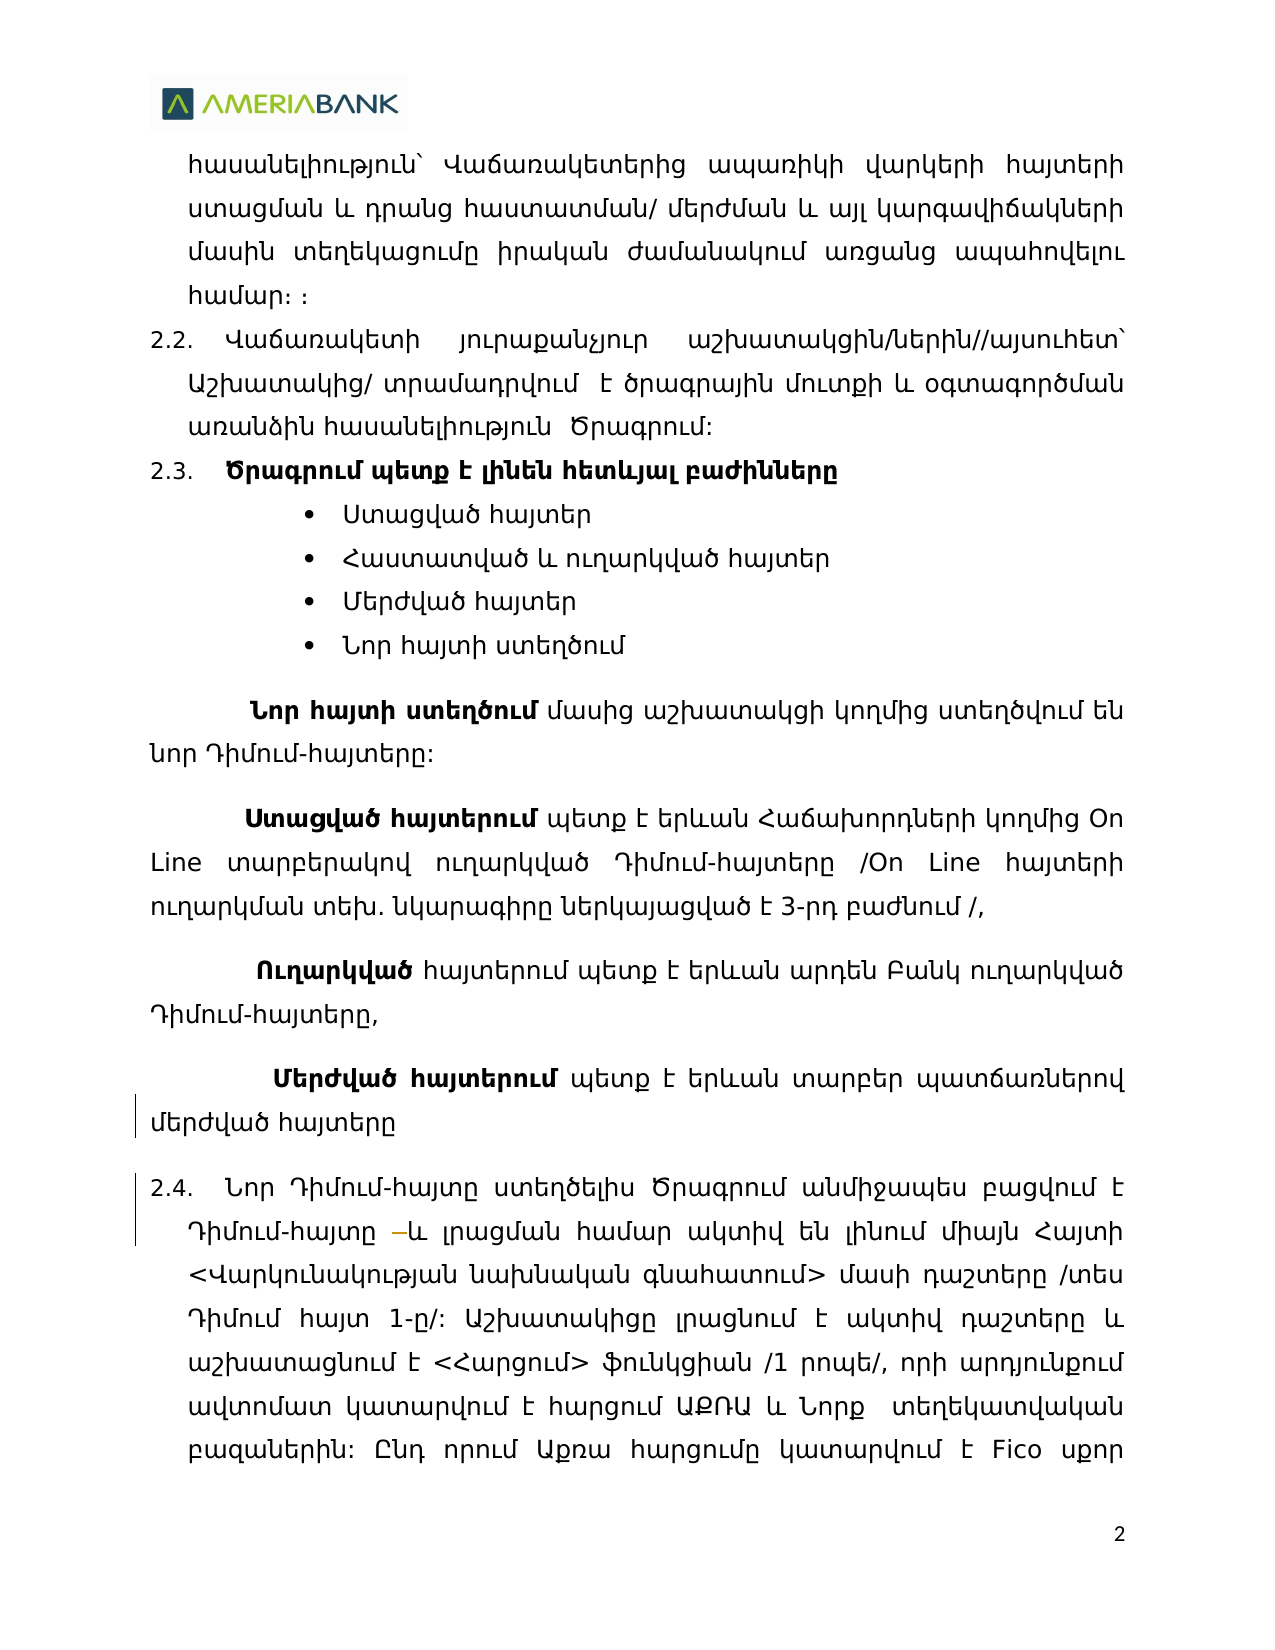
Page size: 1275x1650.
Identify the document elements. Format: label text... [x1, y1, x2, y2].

text Ստացված հայտերում պետք է երևան Հաճախորդների կողմից On Line տարբերակով ուղարկված Դիմում-հայտերը /On Line հայտերի ուղարկման տեխ. նկարագիրը ներկայացված է 3-րդ բաժնում /, [150, 804, 1125, 921]
text Նոր հայտի ստեղծում մասից աշխատակցի կողմից ստեղծվում են նոր Դիմում-հայտերը: [150, 696, 1125, 769]
list Հաստատված և ուղարկված հայտեր [305, 544, 1125, 573]
list Ստացված հայտեր [305, 500, 1125, 529]
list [150, 150, 1125, 310]
text Ուղարկված հայտերում պետք է երևան արդեն Բանկ ուղարկված Դիմում-հայտերը, [150, 956, 1125, 1029]
list Ծրագրում պետք է լինեն հետևյալ բաժինները [150, 456, 1125, 485]
list Վաճառակետի յուրաքանչյուր աշխատակցին/ներին//այսուհետ՝ Աշխատակից/ տրամադրվում է ծրագրային մուտքի և օգտագործման առանձին հասանելիություն Ծրագրում: [150, 325, 1125, 442]
list Նոր հայտի ստեղծում [305, 631, 1125, 660]
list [150, 1173, 1125, 1464]
picture [150, 75, 408, 132]
list Մերժված հայտեր [305, 587, 1125, 617]
text Մերժված հայտերում պետք է երևան տարբեր պատճառներով մերժված հայտերը [150, 1064, 1125, 1137]
